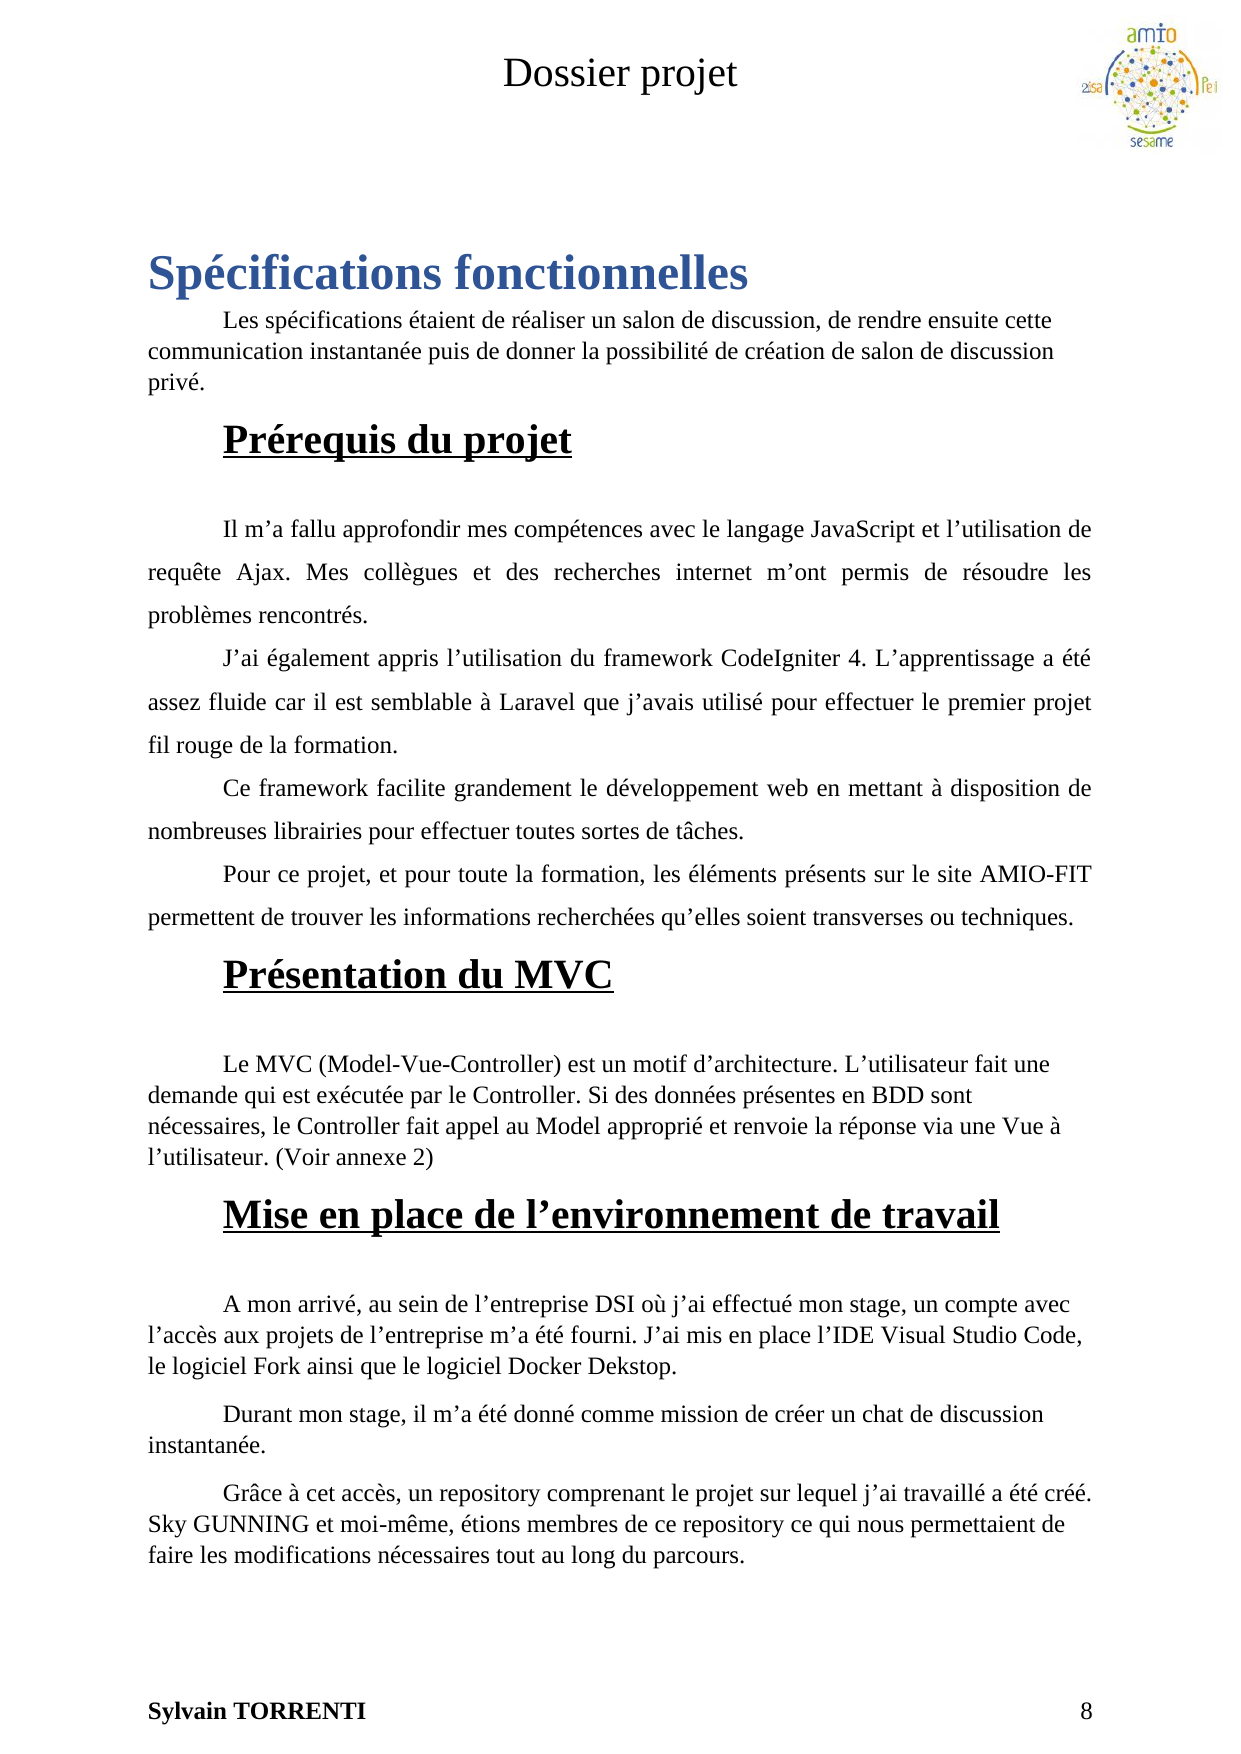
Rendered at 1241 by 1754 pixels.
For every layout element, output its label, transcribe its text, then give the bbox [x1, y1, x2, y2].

text A mon arrivé, au sein de l’entreprise DSI où j’ai effectué mon stage, un compte avec l’accès aux projets de l’entreprise m’a été fourni. J’ai mis en place l’IDE Visual Studio Code, le logiciel Fork ainsi que le logiciel Docker Dekstop. [148, 1289, 1093, 1380]
subtitle Présentation du MVC [223, 949, 1093, 997]
text Il m’a fallu approfondir mes compétences avec le langage JavaScript et l’utilisation de requête Ajax. Mes collègues et des recherches internet m’ont permis de résoudre les problèmes rencontrés. [148, 514, 1093, 629]
text Durant mon stage, il m’a été donné comme mission de créer un chat de discussion instantanée. [148, 1399, 1093, 1459]
text Ce framework facilite grandement le développement web en mettant à disposition de nombreuses librairies pour effectuer toutes sortes de tâches. [148, 773, 1093, 845]
subtitle Prérequis du projet [223, 415, 1093, 463]
text Les spécifications étaient de réaliser un salon de discussion, de rendre ensuite cette communication instantanée puis de donner la possibilité de création de salon de discussion privé. [148, 305, 1093, 396]
subtitle Spécifications fonctionnelles [148, 243, 1093, 300]
subtitle Mise en place de l’environnement de travail [223, 1190, 1093, 1238]
text J’ai également appris l’utilisation du framework CodeIgniter 4. L’apprentissage a été assez fluide car il est semblable à Laravel que j’avais utilisé pour effectuer le premier projet fil rouge de la formation. [148, 643, 1093, 758]
text Grâce à cet accès, un repository comprenant le projet sur lequel j’ai travaillé a été créé. Sky GUNNING et moi-même, étions membres de ce repository ce qui nous permettaient de faire les modifications nécessaires tout au long du parcours. [148, 1478, 1093, 1568]
text Le MVC (Model-Vue-Controller) est un motif d’architecture. L’utilisateur fait une demande qui est exécutée par le Controller. Si des données présentes en BDD sont nécessaires, le Controller fait appel au Model approprié et renvoie la réponse via une Vue à l’utilisateur. (Voir annexe 2) [148, 1049, 1093, 1171]
picture [1076, 15, 1224, 154]
text Pour ce projet, et pour toute la formation, les éléments présents sur le site AMIO-FIT permettent de trouver les informations recherchées qu’elles soient transverses ou techniques. [148, 859, 1093, 931]
